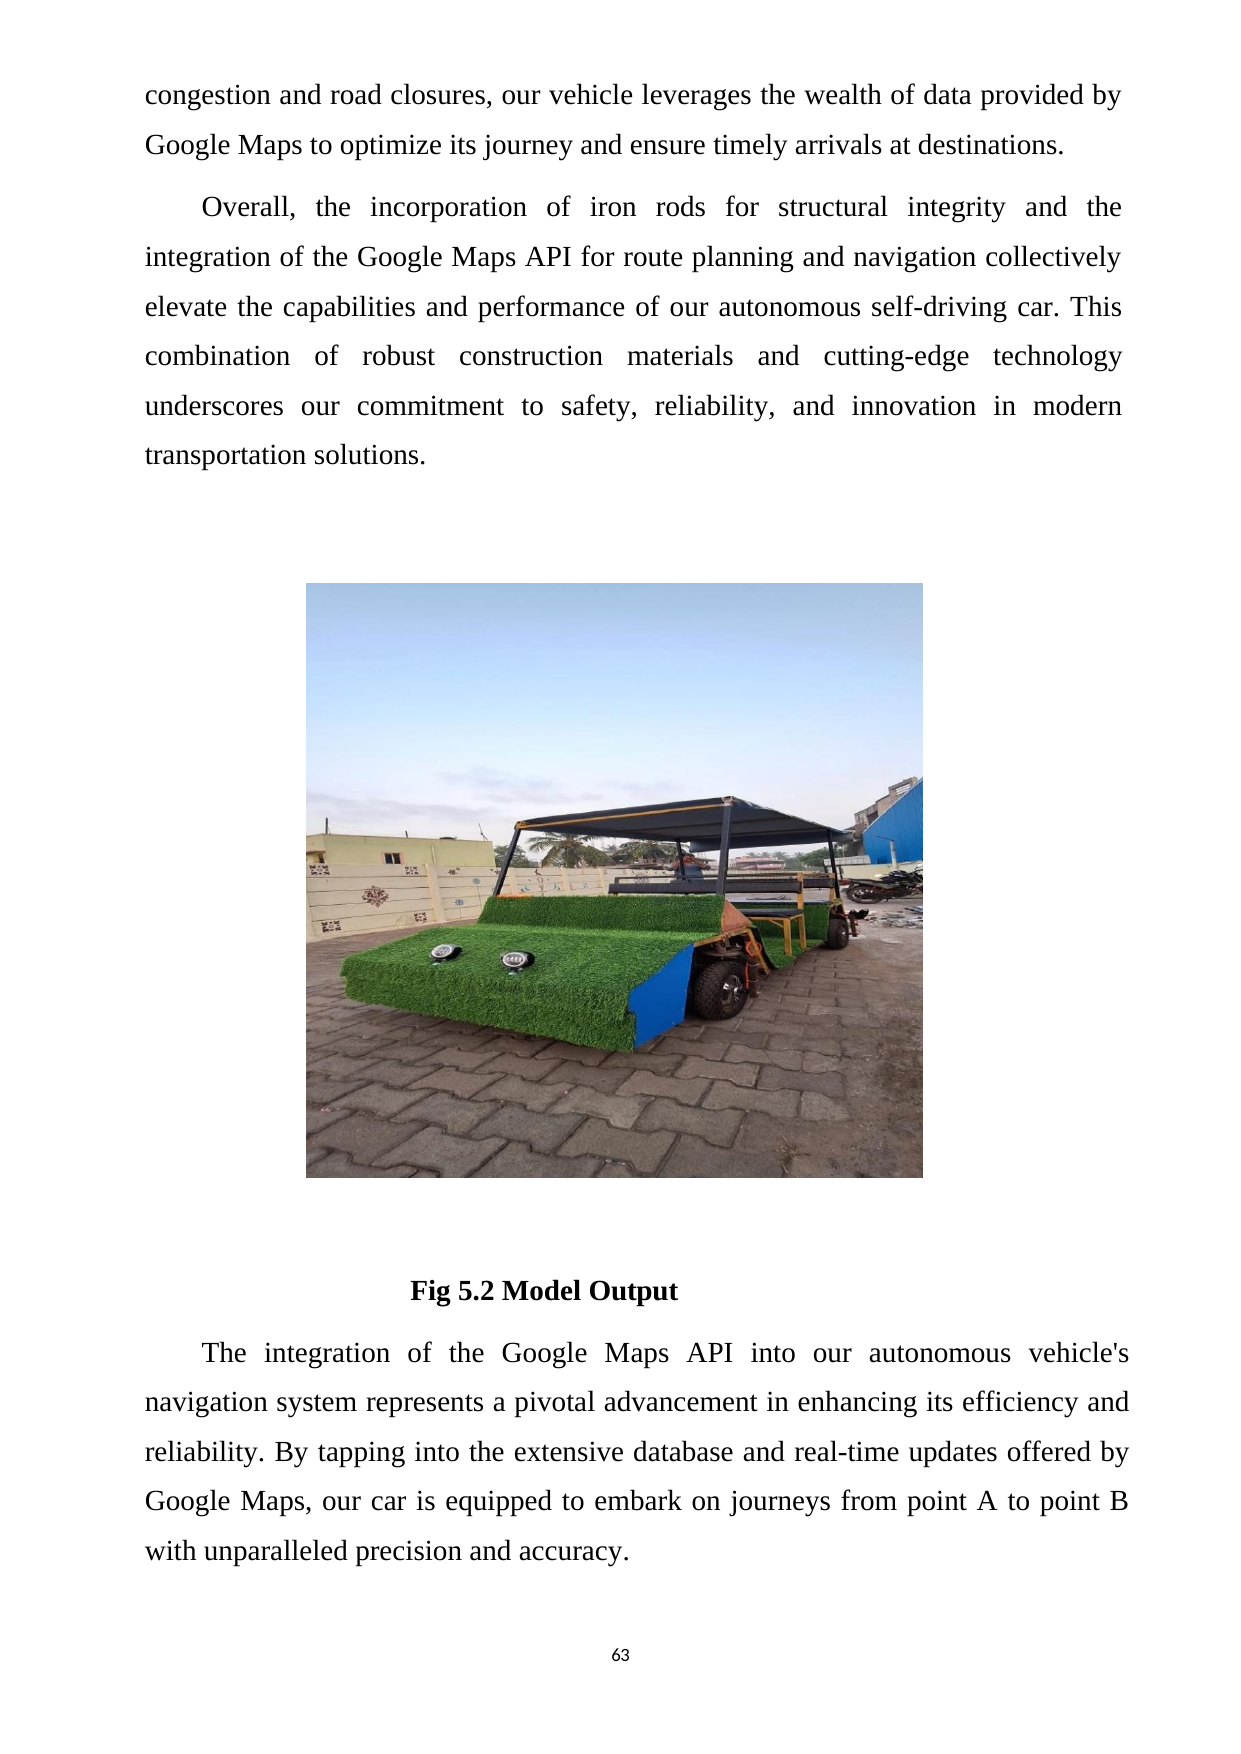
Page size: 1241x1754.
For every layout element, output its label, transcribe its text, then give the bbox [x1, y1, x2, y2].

text Overall, the incorporation of iron rods for structural integrity and the integration of the Google Maps API for route planning and navigation collectively elevate the capabilities and performance of our autonomous self-driving car. This combination of robust construction materials and cutting-edge technology underscores our commitment to safety, reliability, and innovation in modern transportation solutions. [144, 189, 1123, 471]
text congestion and road closures, our vehicle leverages the wealth of data provided by Google Maps to optimize its journey and ensure timely arrivals at destinations. [144, 77, 1122, 161]
text Fig 5.2 Model Output [410, 1273, 1219, 1306]
text The integration of the Google Maps API into our autonomous vehicle's navigation system represents a pivotal advancement in enhancing its efficiency and reliability. By tapping into the extensive database and real-time updates offered by Google Maps, our car is equipped to embark on journeys from point A to point B with unparalleled precision and accuracy. [144, 1335, 1130, 1567]
picture [306, 583, 923, 1178]
